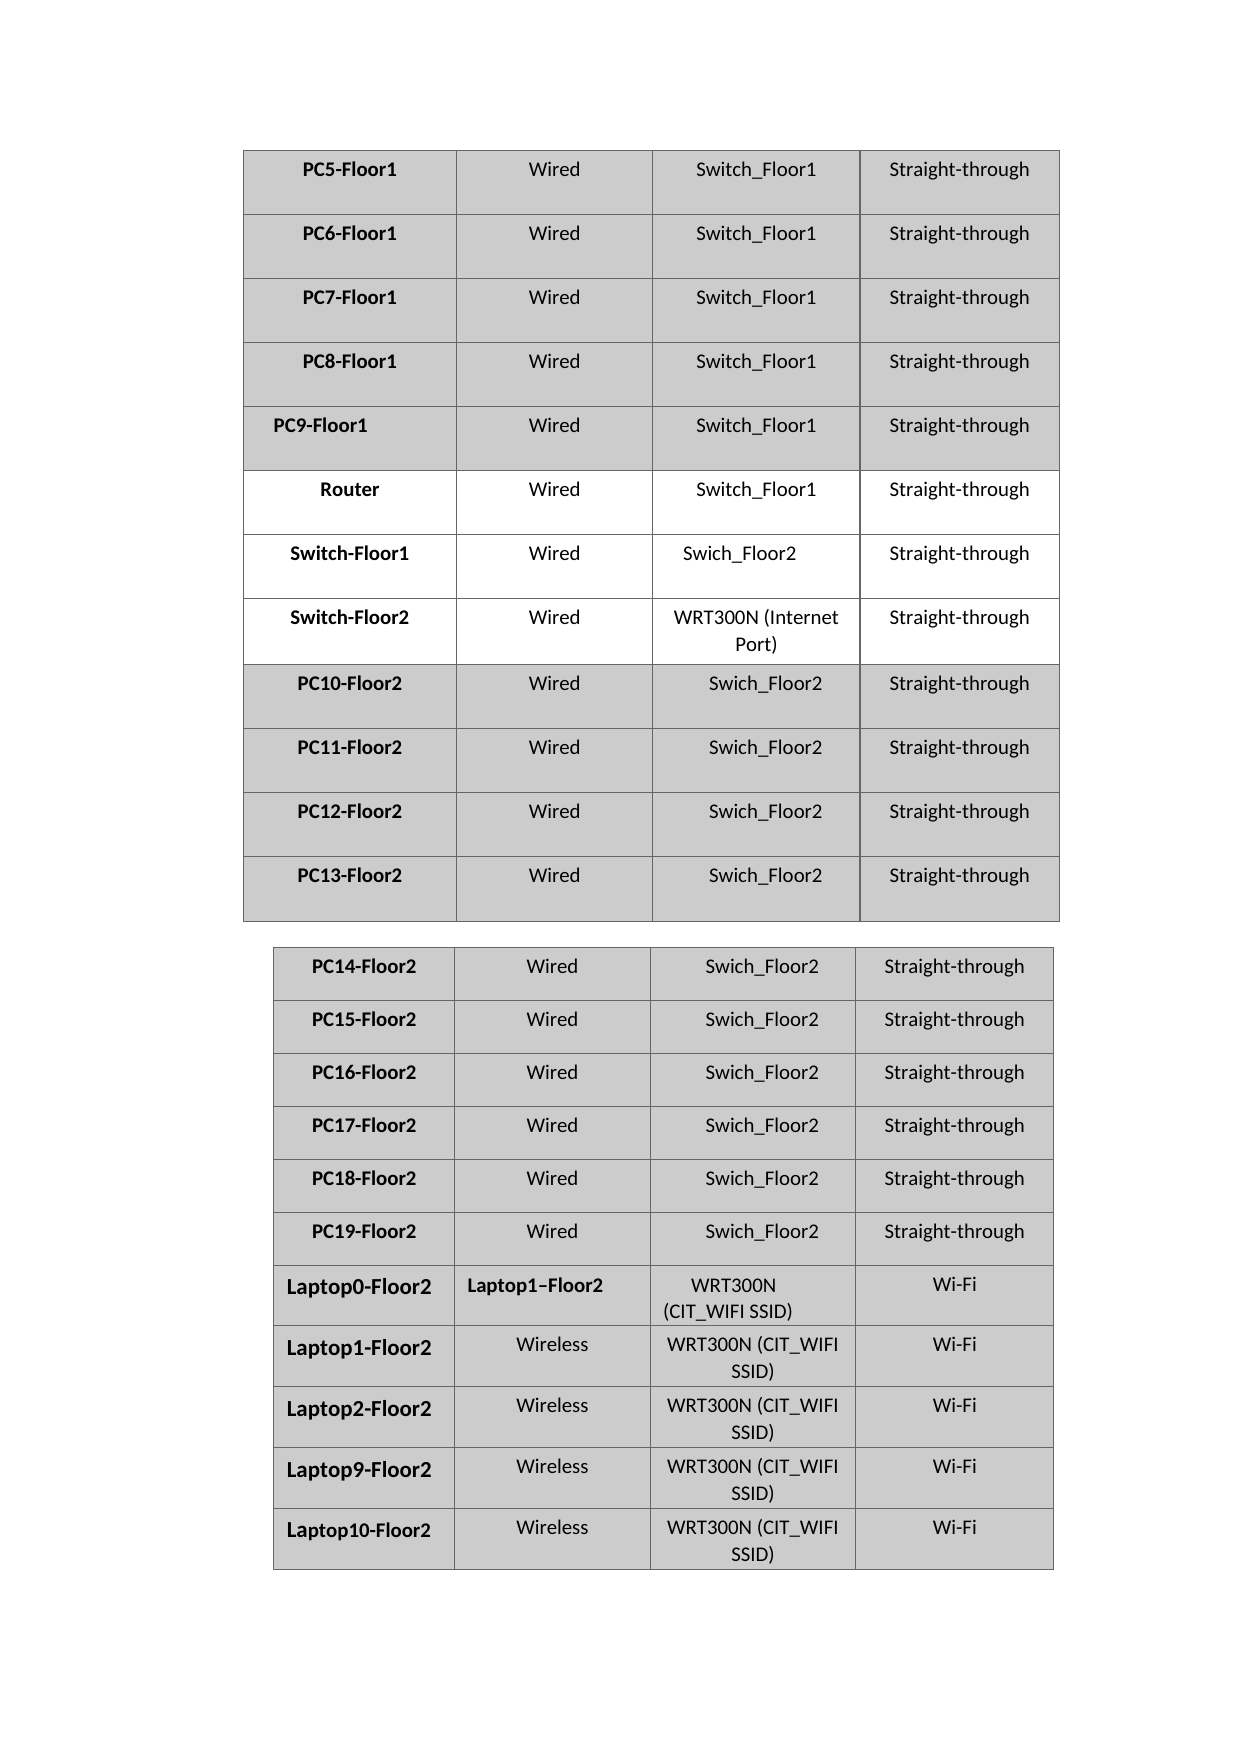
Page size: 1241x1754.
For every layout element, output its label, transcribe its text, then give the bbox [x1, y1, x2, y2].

table_cell Switch_Floor1 [653, 279, 859, 342]
table_cell Straight-through [856, 1107, 1053, 1159]
table_cell Wired [457, 151, 652, 214]
table_cell [651, 1266, 855, 1325]
table_cell Swich_Floor2 [651, 1001, 855, 1053]
table_cell Switch_Floor1 [653, 215, 859, 278]
table_cell WRT300N (CIT_WIFI SSID) [651, 1387, 855, 1447]
table_cell [455, 1266, 650, 1325]
table_cell PC18-Floor2 [274, 1160, 454, 1212]
table_cell Swich_Floor2 [651, 1054, 855, 1106]
table_cell PC7-Floor1 [244, 279, 456, 342]
table_cell Switch_Floor1 [653, 471, 859, 534]
table_cell Wi-Fi [856, 1448, 1053, 1508]
table_cell Straight-through [856, 1213, 1053, 1265]
table_cell Wired [457, 729, 652, 792]
table_cell Straight-through [861, 665, 1059, 728]
table_cell Wired [455, 1213, 650, 1265]
table_cell Wired [457, 665, 652, 728]
table_cell PC15-Floor2 [274, 1001, 454, 1053]
table_cell PC8-Floor1 [244, 343, 456, 406]
table_cell Straight-through [861, 857, 1059, 921]
table_cell Swich_Floor2 [651, 1107, 855, 1159]
table_cell PC10-Floor2 [244, 665, 456, 728]
table_cell Straight-through [861, 343, 1059, 406]
table_cell WRT300N (CIT_WIFI SSID) [651, 1326, 855, 1386]
table_cell Wired [457, 279, 652, 342]
table_cell [274, 1509, 454, 1569]
table_cell Swich_Floor2 [653, 793, 859, 856]
table_cell Wired [457, 857, 652, 921]
table_cell Straight-through [861, 793, 1059, 856]
table_cell WRT300N (Internet Port) [653, 599, 859, 664]
table_cell PC5-Floor1 [244, 151, 456, 214]
table_cell [274, 1387, 454, 1447]
table_header PC14-Floor2 [274, 948, 454, 1000]
table_header Swich_Floor2 [651, 948, 855, 1000]
table_cell Straight-through [861, 729, 1059, 792]
table_cell Swich_Floor2 [651, 1213, 855, 1265]
table_cell Switch_Floor1 [653, 407, 859, 470]
table_cell Wi-Fi [856, 1509, 1053, 1569]
table_cell Straight-through [861, 407, 1059, 470]
table_cell Wired [455, 1160, 650, 1212]
table_cell Wired [455, 1001, 650, 1053]
table_cell Wired [457, 343, 652, 406]
table_cell Wired [457, 471, 652, 534]
table_cell Straight-through [861, 151, 1059, 214]
table_cell Swich_Floor2 [653, 857, 859, 921]
table_cell WRT300N (CIT_WIFI SSID) [651, 1509, 855, 1569]
table_cell PC6-Floor1 [244, 215, 456, 278]
table_cell Swich_Floor2 [653, 729, 859, 792]
table_cell [274, 1266, 454, 1325]
table_cell Switch-Floor1 [244, 535, 456, 598]
table_cell Wireless [455, 1387, 650, 1447]
table_cell Wired [457, 407, 652, 470]
table_cell Straight-through [861, 279, 1059, 342]
table_cell [274, 1448, 454, 1508]
table_cell Wired [457, 535, 652, 598]
table_cell PC9-Floor1 [244, 407, 456, 470]
table_cell Swich_Floor2 [651, 1160, 855, 1212]
table_cell Switch_Floor1 [653, 151, 859, 214]
table_cell [274, 1326, 454, 1386]
table_cell Swich_Floor2 [653, 665, 859, 728]
table_cell Straight-through [856, 1160, 1053, 1212]
table_cell Straight-through [856, 1001, 1053, 1053]
table_cell Wired [457, 599, 652, 664]
table_cell Wi-Fi [856, 1266, 1053, 1325]
table_cell Router [244, 471, 456, 534]
table_cell PC16-Floor2 [274, 1054, 454, 1106]
table_cell Wireless [455, 1326, 650, 1386]
table_cell Straight-through [861, 471, 1059, 534]
table_cell Straight-through [861, 215, 1059, 278]
table_cell PC19-Floor2 [274, 1213, 454, 1265]
table_cell Wireless [455, 1448, 650, 1508]
table_cell Wireless [455, 1509, 650, 1569]
table_cell PC12-Floor2 [244, 793, 456, 856]
table_cell Wired [455, 1054, 650, 1106]
table_cell Wired [457, 215, 652, 278]
table_cell Wi-Fi [856, 1387, 1053, 1447]
table_cell Straight-through [861, 599, 1059, 664]
table_header Wired [455, 948, 650, 1000]
table_cell Swich_Floor2 [653, 535, 859, 598]
table_cell Switch_Floor1 [653, 343, 859, 406]
table_cell Wired [455, 1107, 650, 1159]
table_cell PC11-Floor2 [244, 729, 456, 792]
table_cell Straight-through [861, 535, 1059, 598]
table_cell Switch-Floor2 [244, 599, 456, 664]
table_cell Straight-through [856, 1054, 1053, 1106]
table_cell WRT300N (CIT_WIFI SSID) [651, 1448, 855, 1508]
table_cell Wired [457, 793, 652, 856]
table_header Straight-through [856, 948, 1053, 1000]
table_cell PC13-Floor2 [244, 857, 456, 921]
table_cell PC17-Floor2 [274, 1107, 454, 1159]
table_cell Wi-Fi [856, 1326, 1053, 1386]
